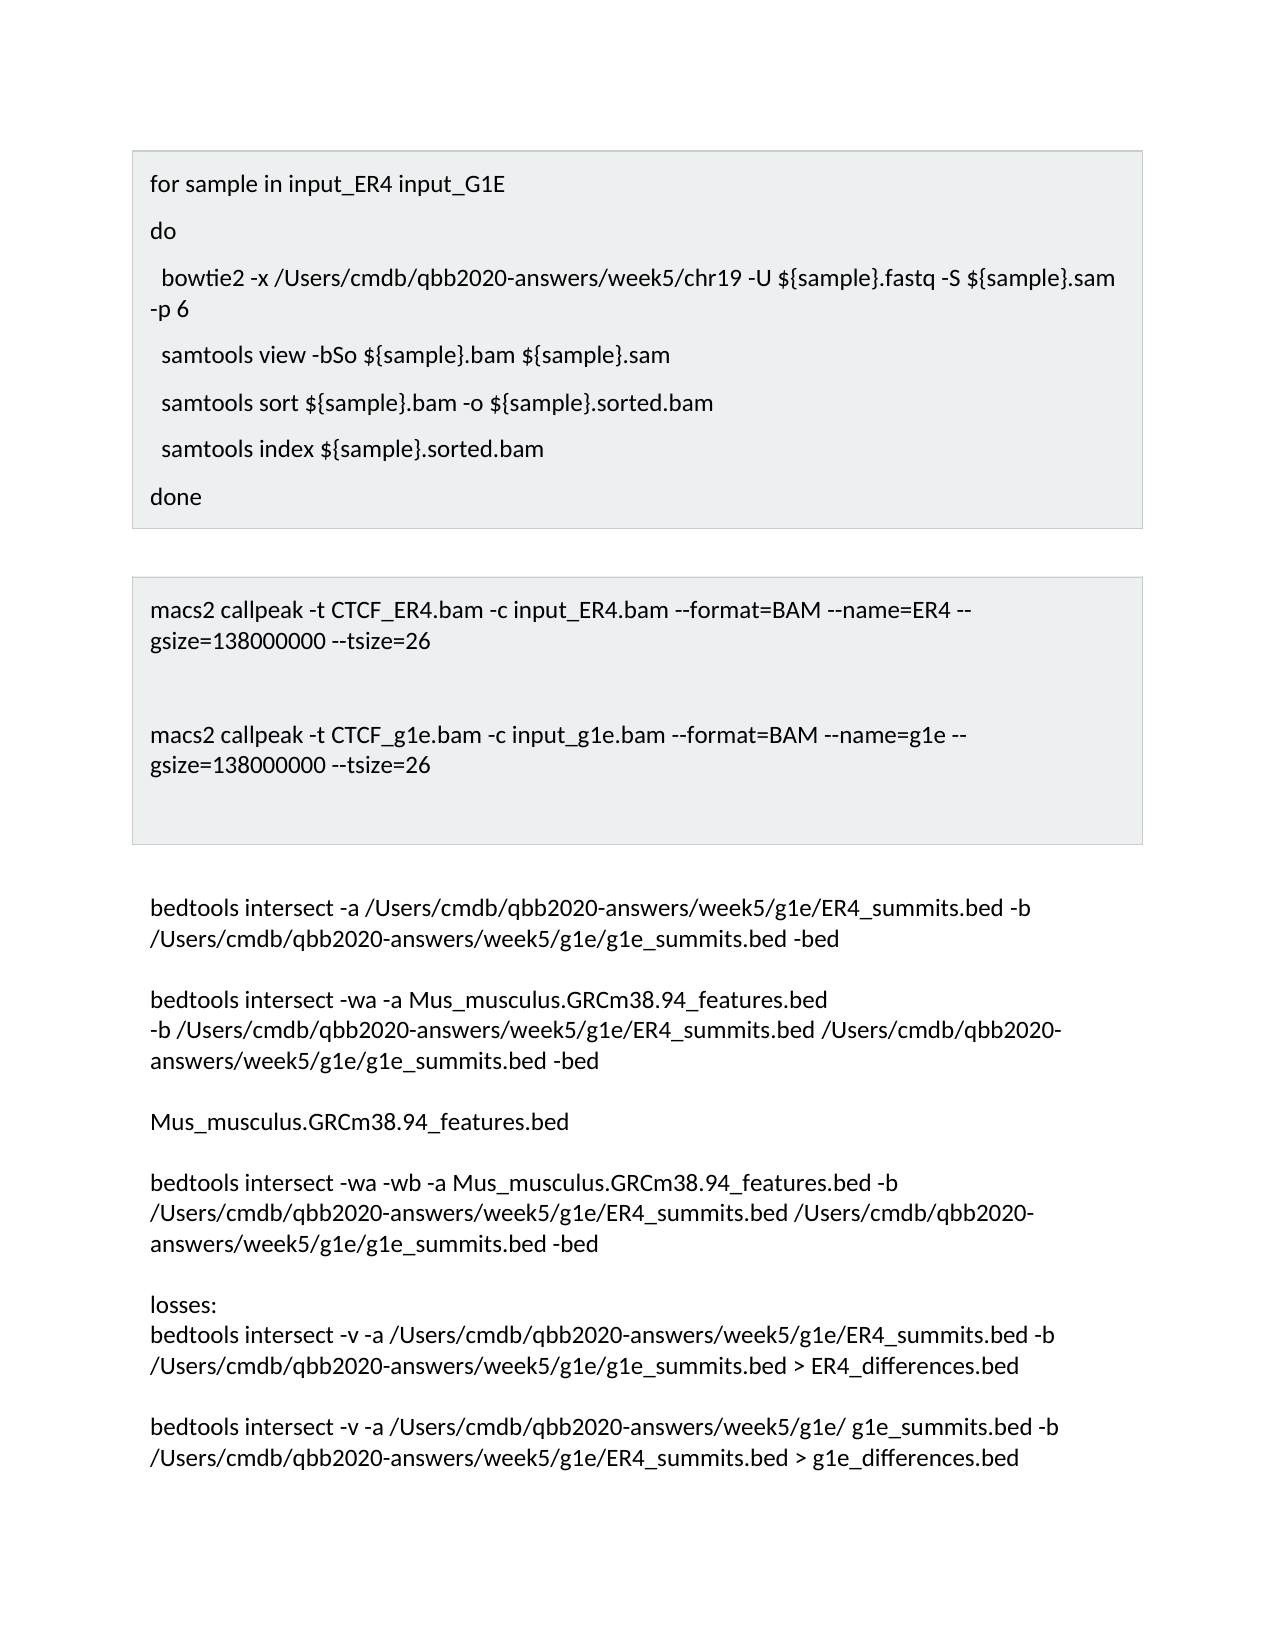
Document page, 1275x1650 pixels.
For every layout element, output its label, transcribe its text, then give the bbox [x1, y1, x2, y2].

text done [133, 462, 1142, 528]
text Mus_musculus.GRCm38.94_features.bed [150, 1106, 1125, 1136]
text do [133, 197, 1142, 244]
text bowtie2 -x /Users/cmdb/qbb2020-answers/week5/chr19 -U ${sample}.fastq -S ${sample}.sam -p 6 [133, 244, 1142, 321]
text bedtools intersect -wa -a Mus_musculus.GRCm38.94_features.bed [150, 984, 1125, 1014]
text -b /Users/cmdb/qbb2020-answers/week5/g1e/ER4_summits.bed /Users/cmdb/qbb2020-answers/week5/g1e/g1e_summits.bed -bed [150, 1014, 1125, 1075]
text samtools index ${sample}.sorted.bam [133, 415, 1142, 462]
text bedtools intersect -v -a /Users/cmdb/qbb2020-answers/week5/g1e/ g1e_summits.bed -b /Users/cmdb/qbb2020-answers/week5/g1e/ER4_summits.bed > g1e_differences.bed [150, 1411, 1125, 1472]
text samtools sort ${sample}.bam -o ${sample}.sorted.bam [133, 368, 1142, 415]
text macs2 callpeak -t CTCF_g1e.bam -c input_g1e.bam --format=BAM --name=g1e --gsize=138000000 --tsize=26 [133, 701, 1142, 778]
text macs2 callpeak -t CTCF_ER4.bam -c input_ER4.bam --format=BAM --name=ER4 --gsize=138000000 --tsize=26 [133, 578, 1142, 654]
text bedtools intersect -a /Users/cmdb/qbb2020-answers/week5/g1e/ER4_summits.bed -b /Users/cmdb/qbb2020-answers/week5/g1e/g1e_summits.bed -bed [150, 892, 1125, 953]
text bedtools intersect -v -a /Users/cmdb/qbb2020-answers/week5/g1e/ER4_summits.bed -b /Users/cmdb/qbb2020-answers/week5/g1e/g1e_summits.bed > ER4_differences.bed [150, 1319, 1125, 1381]
text bedtools intersect -wa -wb -a Mus_musculus.GRCm38.94_features.bed -b /Users/cmdb/qbb2020-answers/week5/g1e/ER4_summits.bed /Users/cmdb/qbb2020-answers/week5/g1e/g1e_summits.bed -bed [150, 1167, 1125, 1258]
text losses: [150, 1289, 1125, 1319]
text for sample in input_ER4 input_G1E [133, 152, 1142, 197]
text samtools view -bSo ${sample}.bam ${sample}.sam [133, 321, 1142, 368]
